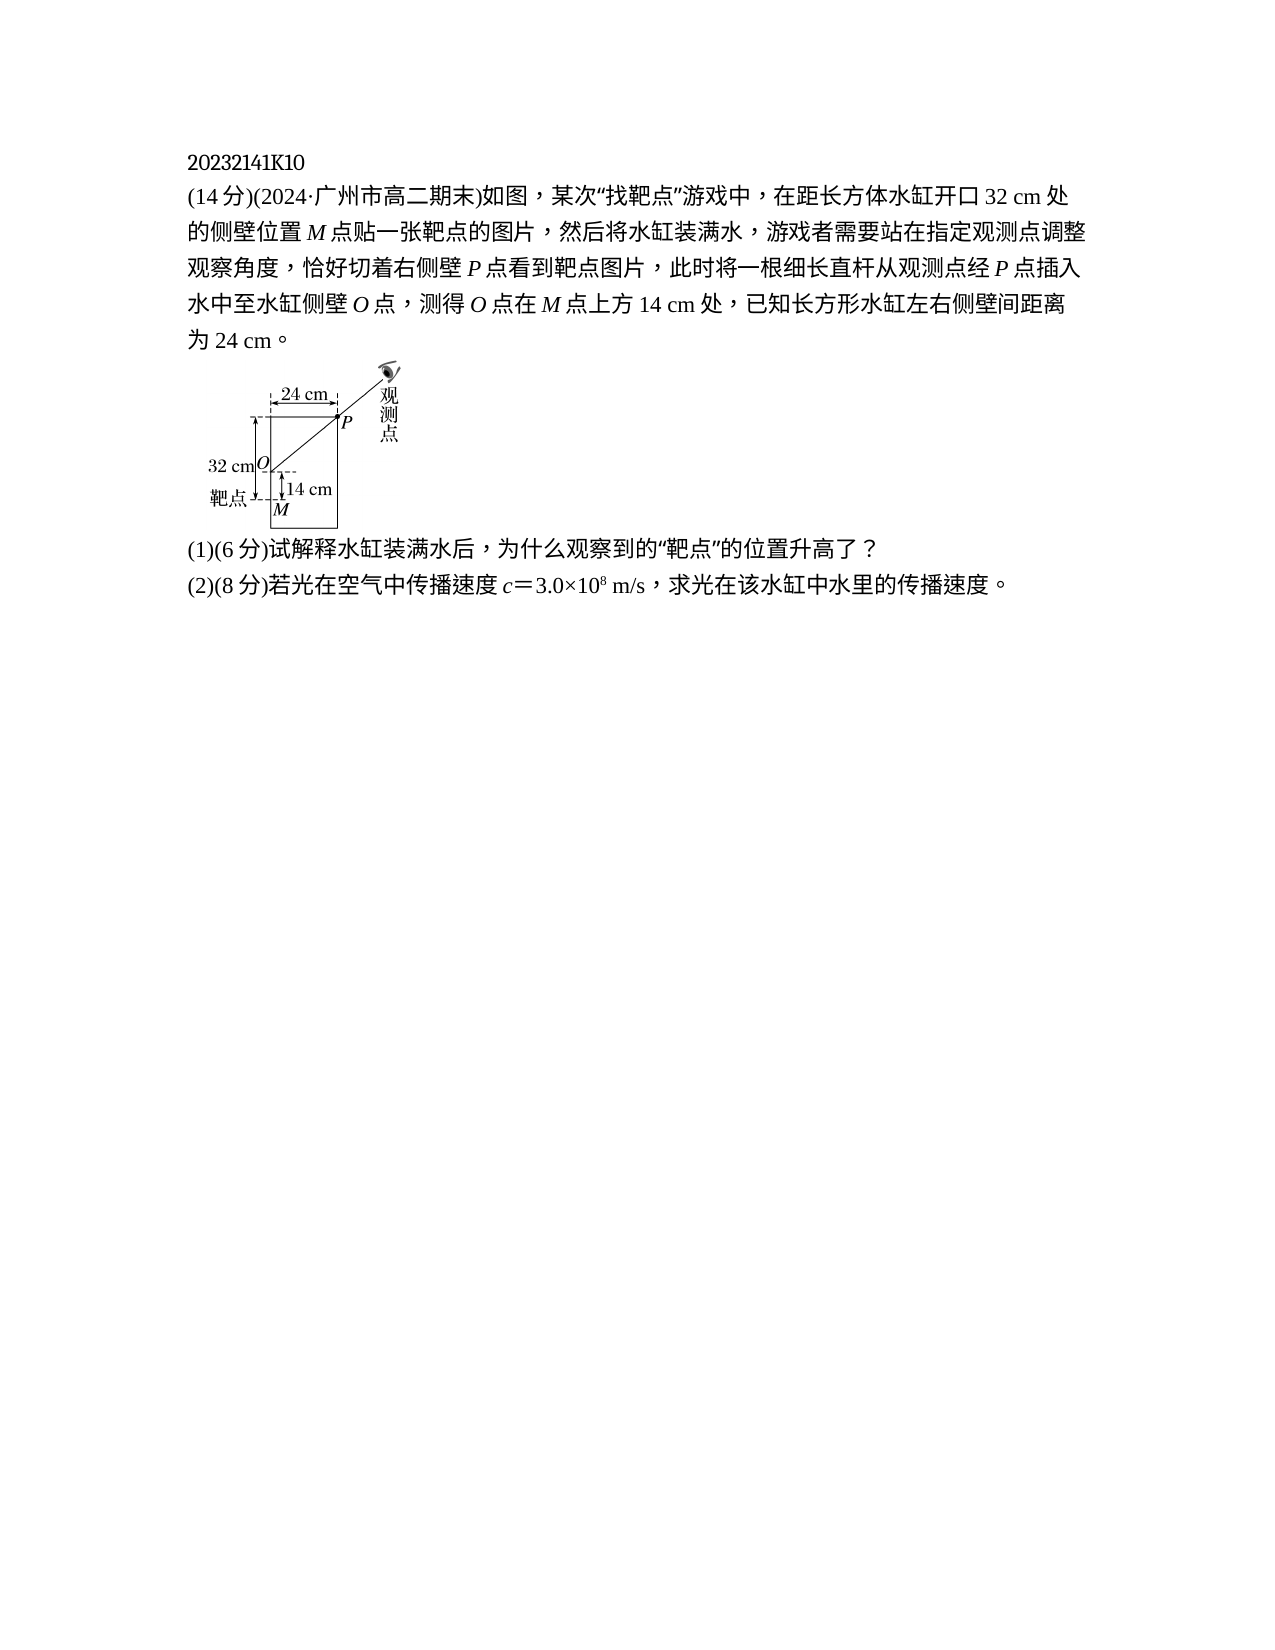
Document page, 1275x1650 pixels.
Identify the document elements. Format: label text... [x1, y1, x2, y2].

text 20232141K10 [187, 150, 1087, 176]
picture [206, 360, 402, 530]
text (14分)(2024·广州市高二期末)如图，某次“找靶点”游戏中，在距长方体水缸开口32 cm处的侧壁位置M点贴一张靶点的图片，然后将水缸装满水，游戏者需要站在指定观测点调整观察角度，恰好切着右侧壁P点看到靶点图片，此时将一根细长直杆从观测点经P点插入水中至水缸侧壁O点，测得O点在M点上方14 cm处，已知长方形水缸左右侧壁间距离为24 cm。 [187, 180, 1087, 355]
text (1)(6分)试解释水缸装满水后，为什么观察到的“靶点”的位置升高了？ [187, 533, 1087, 565]
text (2)(8分)若光在空气中传播速度c＝3.0×108 m/s，求光在该水缸中水里的传播速度。 [187, 569, 1087, 601]
